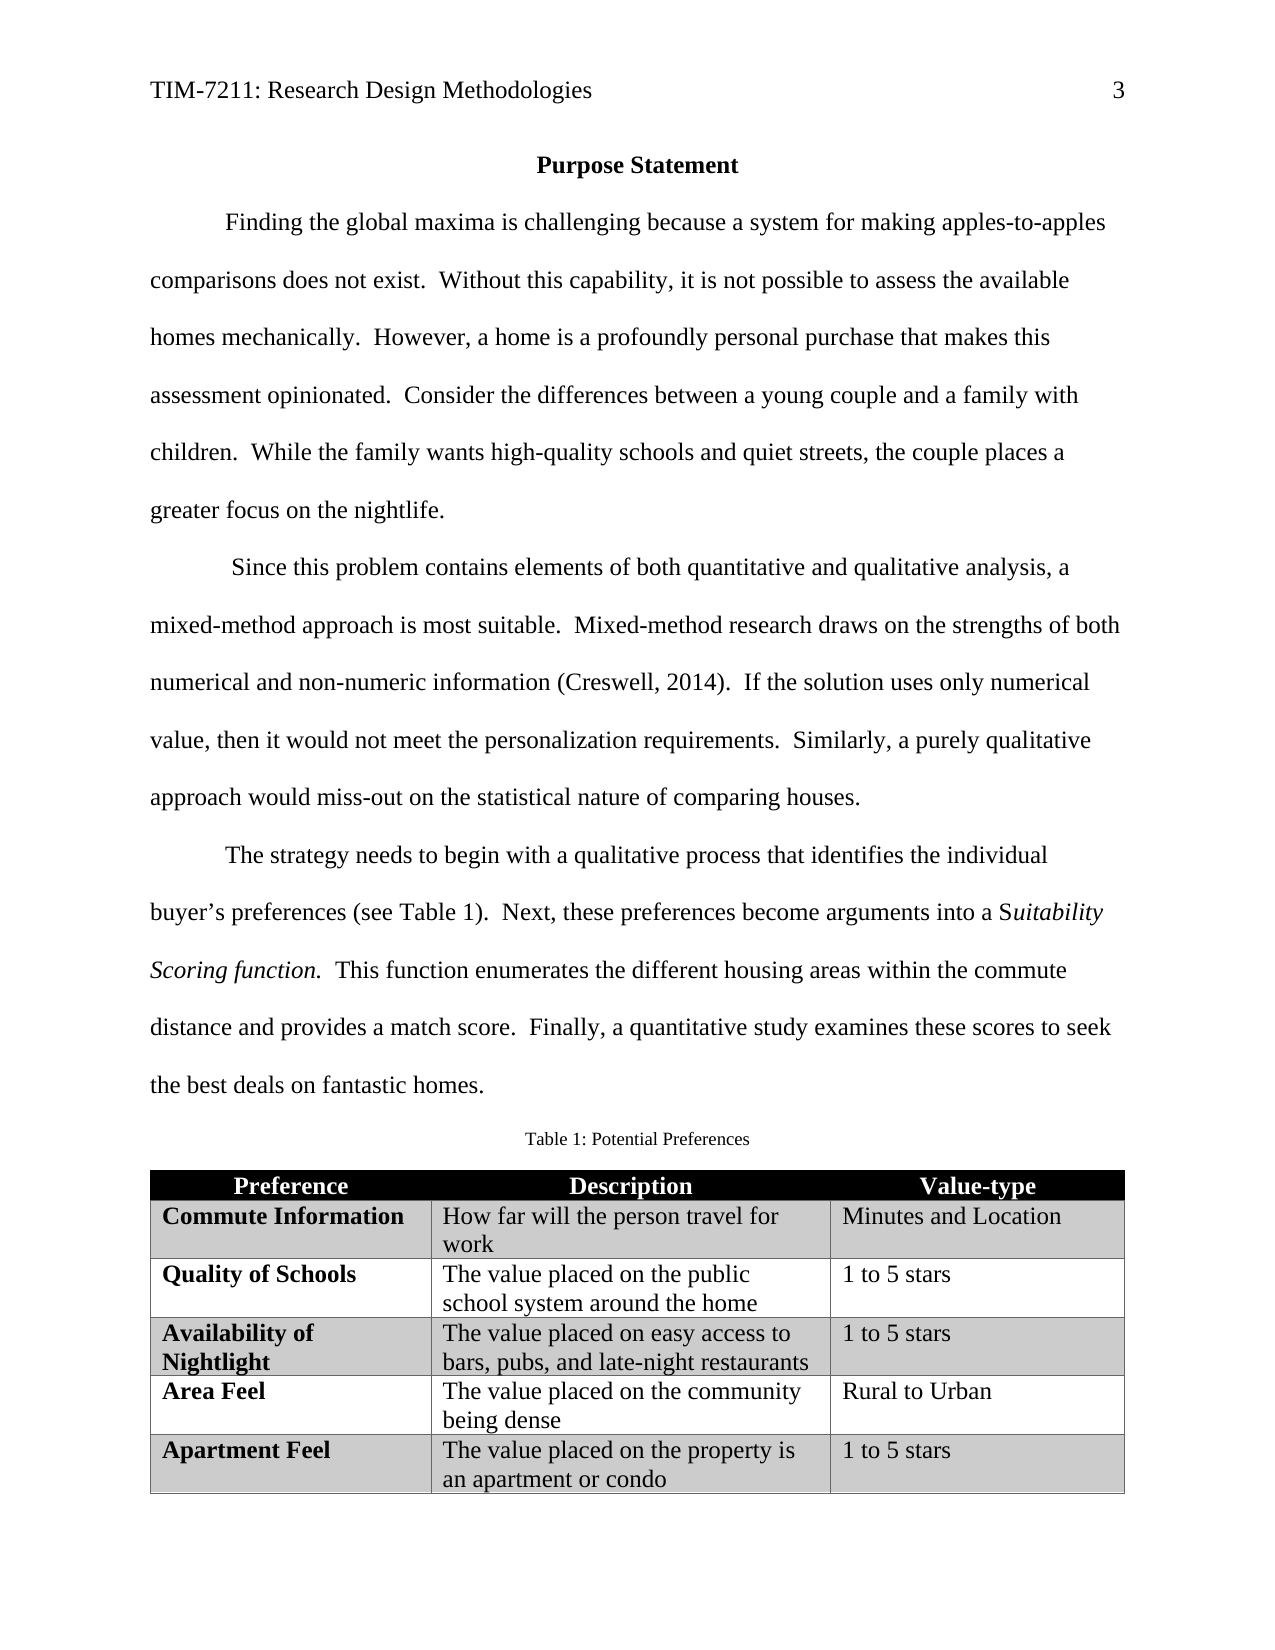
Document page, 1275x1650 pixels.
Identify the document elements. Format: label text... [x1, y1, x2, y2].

text Finding the global maxima is challenging because a system for making apples-to-apples comparisons does not exist. Without this capability, it is not possible to assess the available homes mechanically. However, a home is a profoundly personal purchase that makes this assessment opinionated. Consider the differences between a young couple and a family with children. While the family wants high-quality schools and quiet streets, the couple places a greater focus on the nightlife. [150, 207, 1125, 524]
table_cell 1 to 5 stars [831, 1259, 1124, 1317]
table_cell Commute Information [151, 1201, 431, 1258]
table_header Value-type [831, 1171, 1124, 1200]
table_cell 1 to 5 stars [831, 1318, 1124, 1375]
table_cell Availability of Nightlight [151, 1318, 431, 1375]
table_cell The value placed on easy access to bars, pubs, and late-night restaurants [432, 1318, 830, 1375]
table_cell Rural to Urban [831, 1376, 1124, 1434]
subtitle Purpose Statement [150, 150, 1125, 179]
text The strategy needs to begin with a qualitative process that identifies the individual buyer’s preferences (see Table 1). Next, these preferences become arguments into a Suitability Scoring function. This function enumerates the different housing areas within the commute distance and provides a match score. Finally, a quantitative study examines these scores to seek the best deals on fantastic homes. [150, 840, 1125, 1099]
table_cell The value placed on the community being dense [432, 1376, 830, 1434]
table_cell Minutes and Location [831, 1201, 1124, 1258]
table_header Description [432, 1171, 830, 1200]
table_header Preference [151, 1171, 431, 1200]
table_cell Quality of Schools [151, 1259, 431, 1317]
table_cell The value placed on the property is an apartment or condo [432, 1435, 830, 1492]
table_cell 1 to 5 stars [831, 1435, 1124, 1492]
table_cell Apartment Feel [151, 1435, 431, 1492]
table_cell How far will the person travel for work [432, 1201, 830, 1258]
text Since this problem contains elements of both quantitative and qualitative analysis, a mixed-method approach is most suitable. Mixed-method research draws on the strengths of both numerical and non-numeric information. If the solution uses only numerical value, then it would not meet the personalization requirements. Similarly, a purely qualitative approach would miss-out on the statistical nature of comparing houses. [150, 552, 1125, 811]
table_cell The value placed on the public school system around the home [432, 1259, 830, 1317]
table_cell Area Feel [151, 1376, 431, 1434]
text Table 1: Potential Preferences [150, 1127, 1125, 1149]
